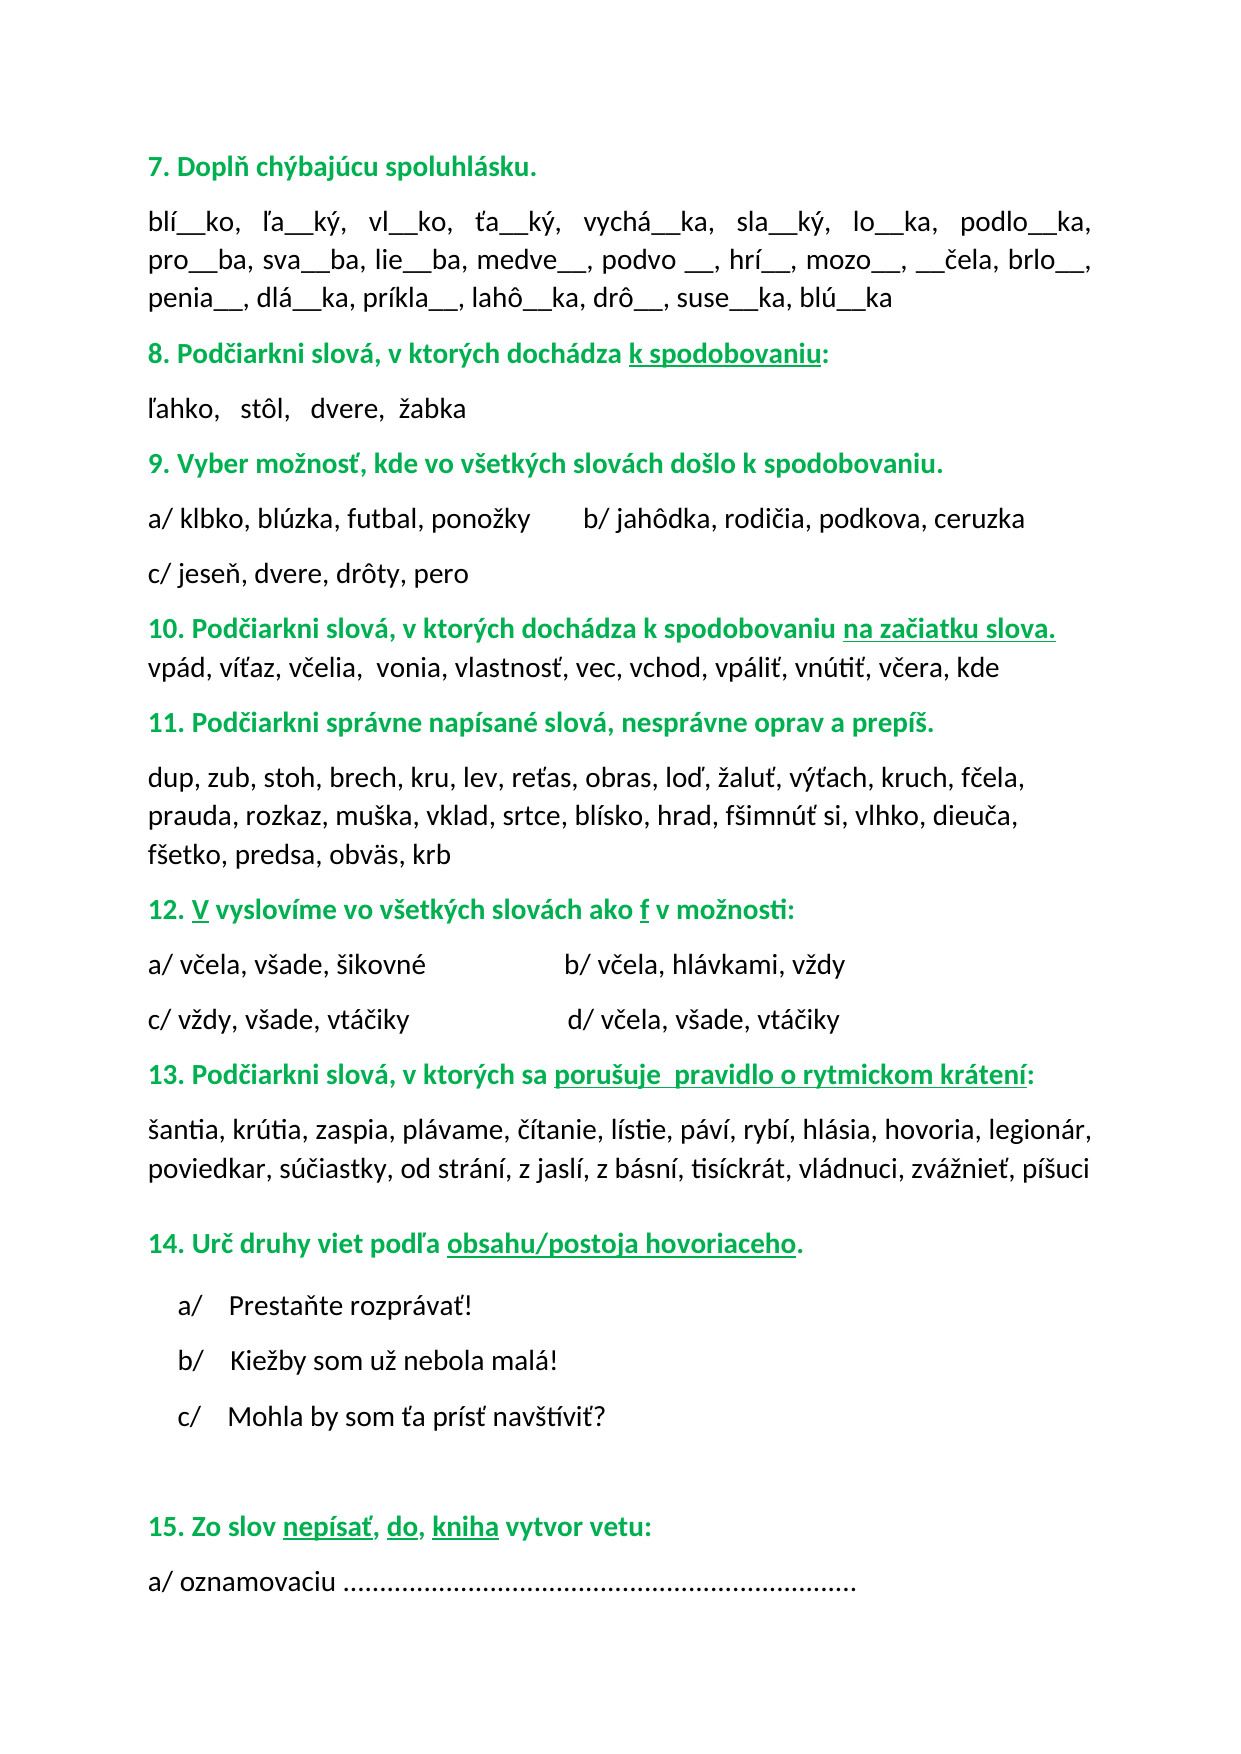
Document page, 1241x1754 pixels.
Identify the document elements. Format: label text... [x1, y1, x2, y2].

text 10. Podčiarkni slová, v ktorých dochádza k spodobovaniu na začiatku slova. vpád, víťaz, včelia, vonia, vlastnosť, vec, vchod, vpáliť, vnútiť, včera, kde [148, 610, 1093, 684]
text a/ oznamovaciu ...................................................................... [148, 1563, 1093, 1598]
text a/ klbko, blúzka, futbal, ponožky b/ jahôdka, rodičia, podkova, ceruzka [148, 500, 1093, 536]
text c/ vždy, všade, vtáčiky d/ včela, všade, vtáčiky [148, 1001, 1093, 1037]
text 13. Podčiarkni slová, v ktorých sa porušuje pravidlo o rytmickom krátení: [148, 1056, 1093, 1092]
text 9. Vyber možnosť, kde vo všetkých slovách došlo k spodobovaniu. [148, 445, 1093, 481]
text a/ včela, všade, šikovné b/ včela, hlávkami, vždy [148, 946, 1093, 982]
text 8. Podčiarkni slová, v ktorých dochádza k spodobovaniu: [148, 335, 1093, 370]
text 15. Zo slov nepísať, do, kniha vytvor vetu: [148, 1508, 1093, 1543]
list 14. Urč druhy viet podľa obsahu/postoja hovoriaceho. [148, 1226, 1093, 1261]
text c/ jeseň, dvere, drôty, pero [148, 555, 1093, 591]
text b/ Kiežby som už nebola malá! [177, 1342, 1093, 1378]
text 12. V vyslovíme vo všetkých slovách ako f v možnosti: [148, 891, 1093, 926]
text blí__ko, ľa__ký, vl__ko, ťa__ký, vychá__ka, sla__ký, lo__ka, podlo__ka, pro__ba, sva__ba, lie__ba, medve__, podvo __, hrí__, mozo__, __čela, brlo__, penia__, dlá__ka, príkla__, lahô__ka, drô__, suse__ka, blú__ka [148, 203, 1093, 315]
text c/ Mohla by som ťa prísť navštíviť? [177, 1398, 1093, 1433]
text a/ Prestaňte rozprávať! [177, 1287, 1093, 1323]
text 7. Doplň chýbajúcu spoluhlásku. [148, 148, 1093, 183]
text ľahko, stôl, dvere, žabka [148, 390, 1093, 425]
text 11. Podčiarkni správne napísané slová, nesprávne oprav a prepíš. [148, 704, 1093, 739]
text dup, zub, stoh, brech, kru, lev, reťas, obras, loď, žaluť, výťach, kruch, fčela, prauda, rozkaz, muška, vklad, srtce, blísko, hrad, fšimnúť si, vlhko, dieuča, fšetko, predsa, obväs, krb [148, 759, 1093, 871]
text šantia, krútia, zaspia, plávame, čítanie, lístie, páví, rybí, hlásia, hovoria, legionár, poviedkar, súčiastky, od strání, z jaslí, z básní, tisíckrát, vládnuci, zvážnieť, píšuci [148, 1111, 1093, 1185]
